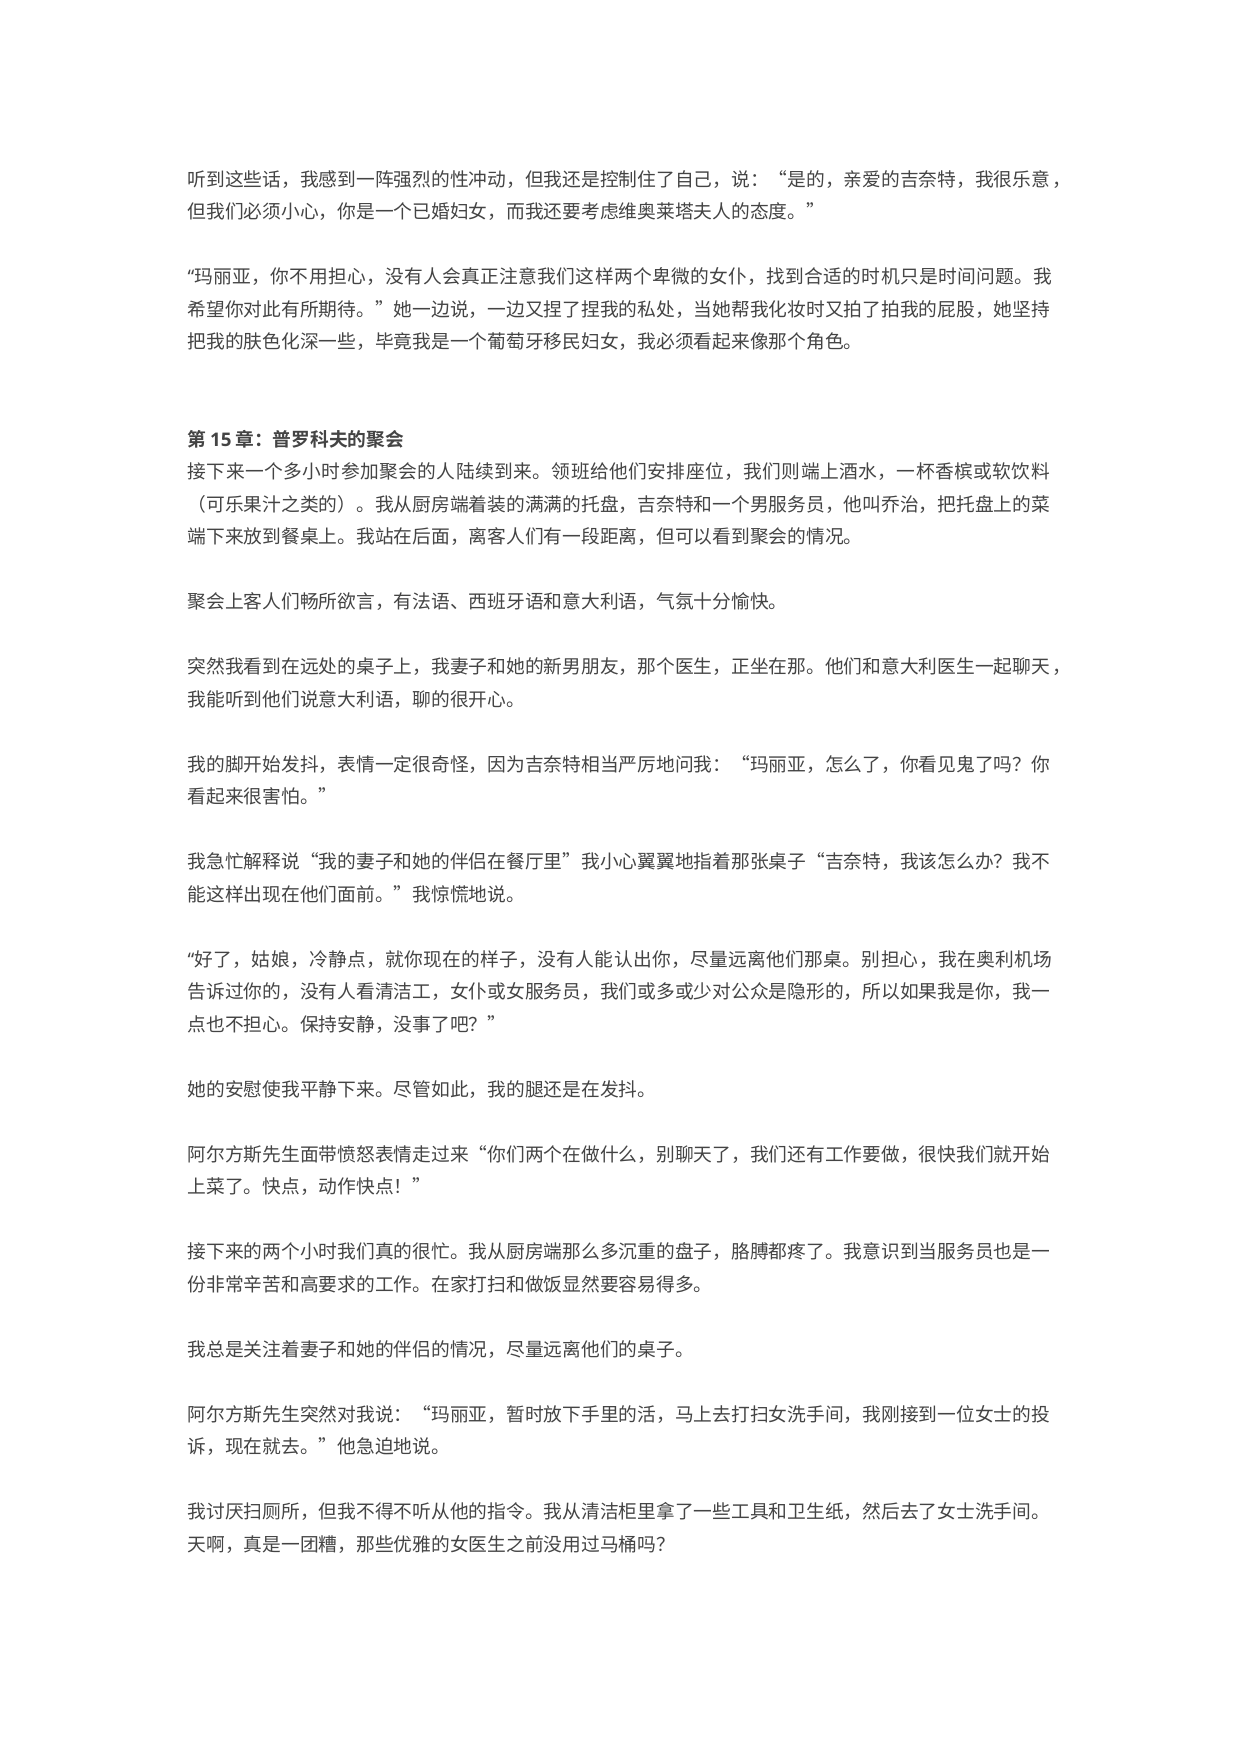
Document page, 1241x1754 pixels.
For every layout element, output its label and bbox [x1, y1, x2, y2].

text [187, 162, 1053, 1592]
